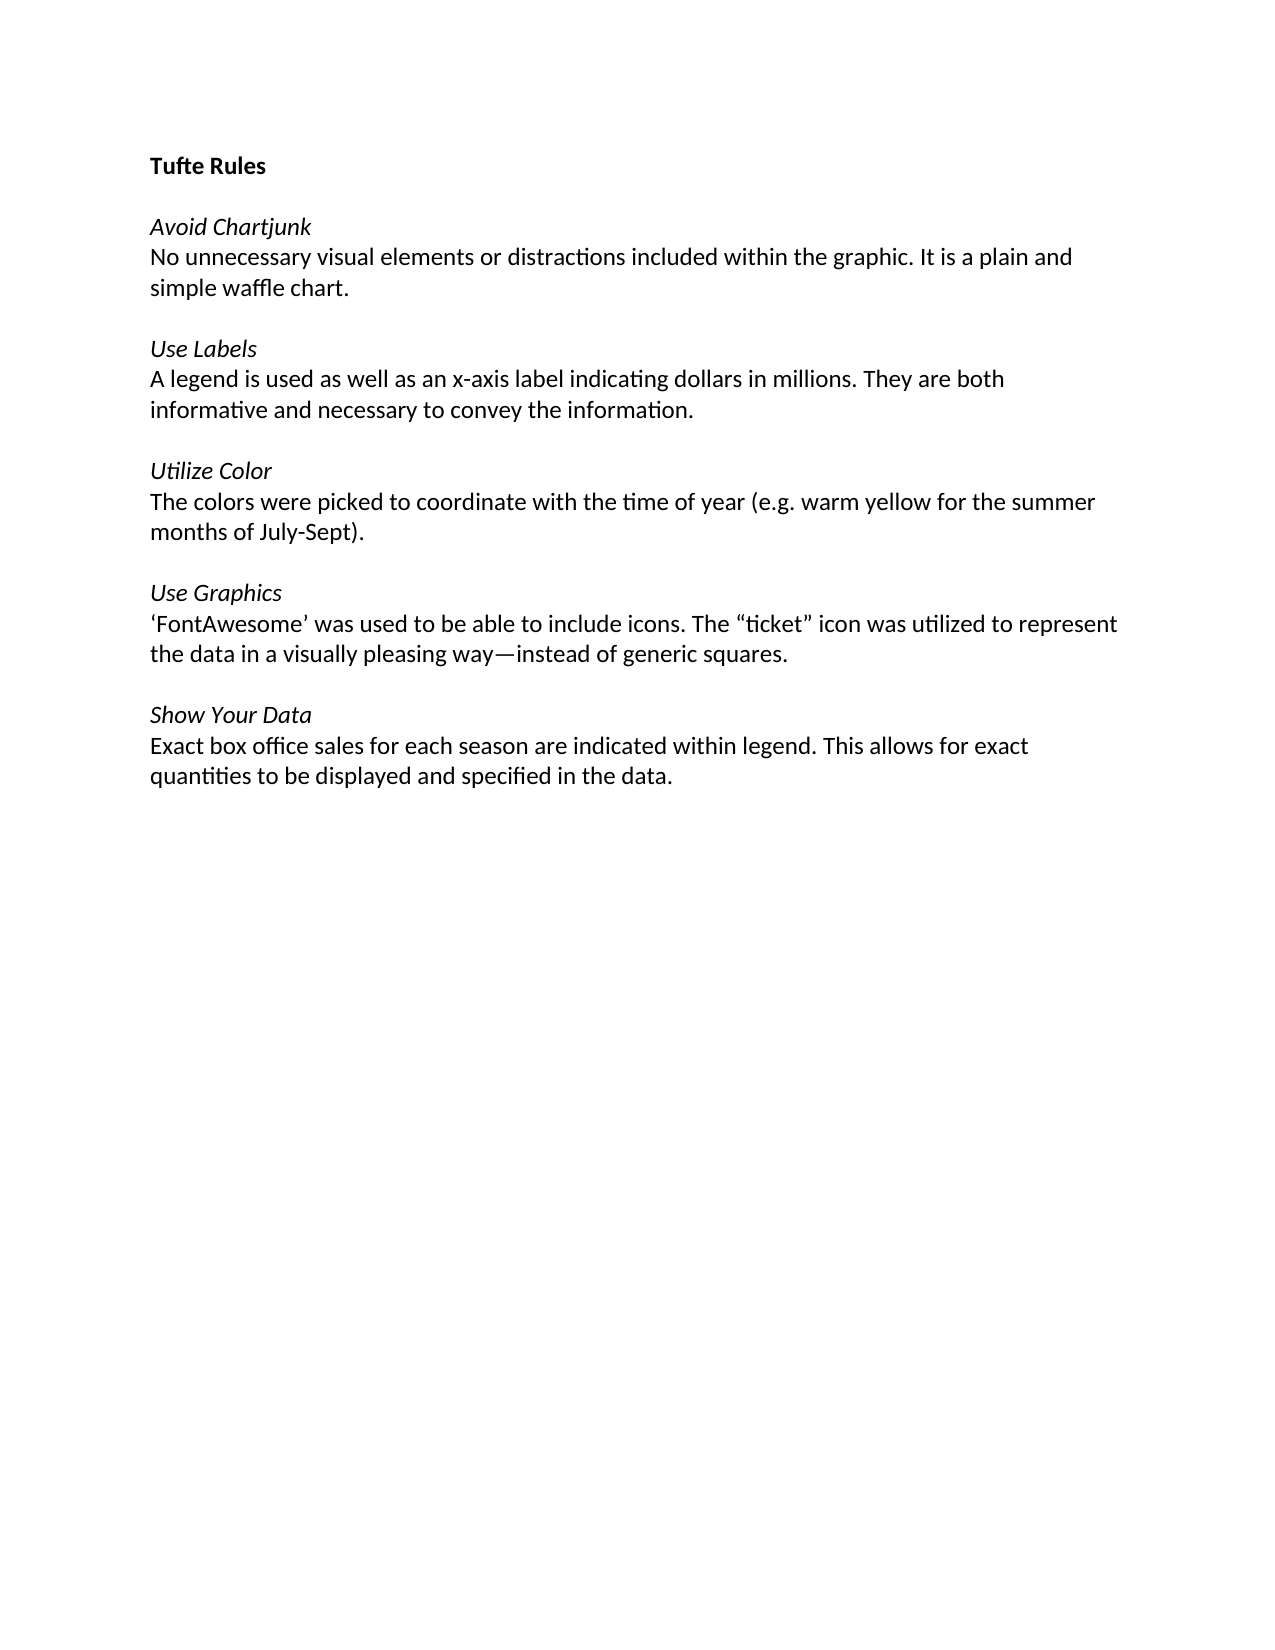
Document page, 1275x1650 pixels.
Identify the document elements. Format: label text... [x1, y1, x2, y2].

text Exact box office sales for each season are indicated within legend. This allows for exact quantities to be displayed and specified in the data. [150, 730, 1125, 791]
text ‘FontAwesome’ was used to be able to include icons. The “ticket” icon was utilized to represent the data in a visually pleasing way—instead of generic squares. [150, 608, 1125, 669]
text Use Labels [150, 333, 1125, 364]
text Utilize Color [150, 455, 1125, 486]
text The colors were picked to coordinate with the time of year (e.g. warm yellow for the summer months of July-Sept). [150, 486, 1125, 547]
text Show Your Data [150, 699, 1125, 730]
text A legend is used as well as an x-axis label indicating dollars in millions. They are both informative and necessary to convey the information. [150, 364, 1125, 425]
text Tufte Rules [150, 150, 1125, 181]
text Avoid Chartjunk [150, 211, 1125, 242]
text No unnecessary visual elements or distractions included within the graphic. It is a plain and simple waffle chart. [150, 242, 1125, 303]
text Use Graphics [150, 577, 1125, 608]
